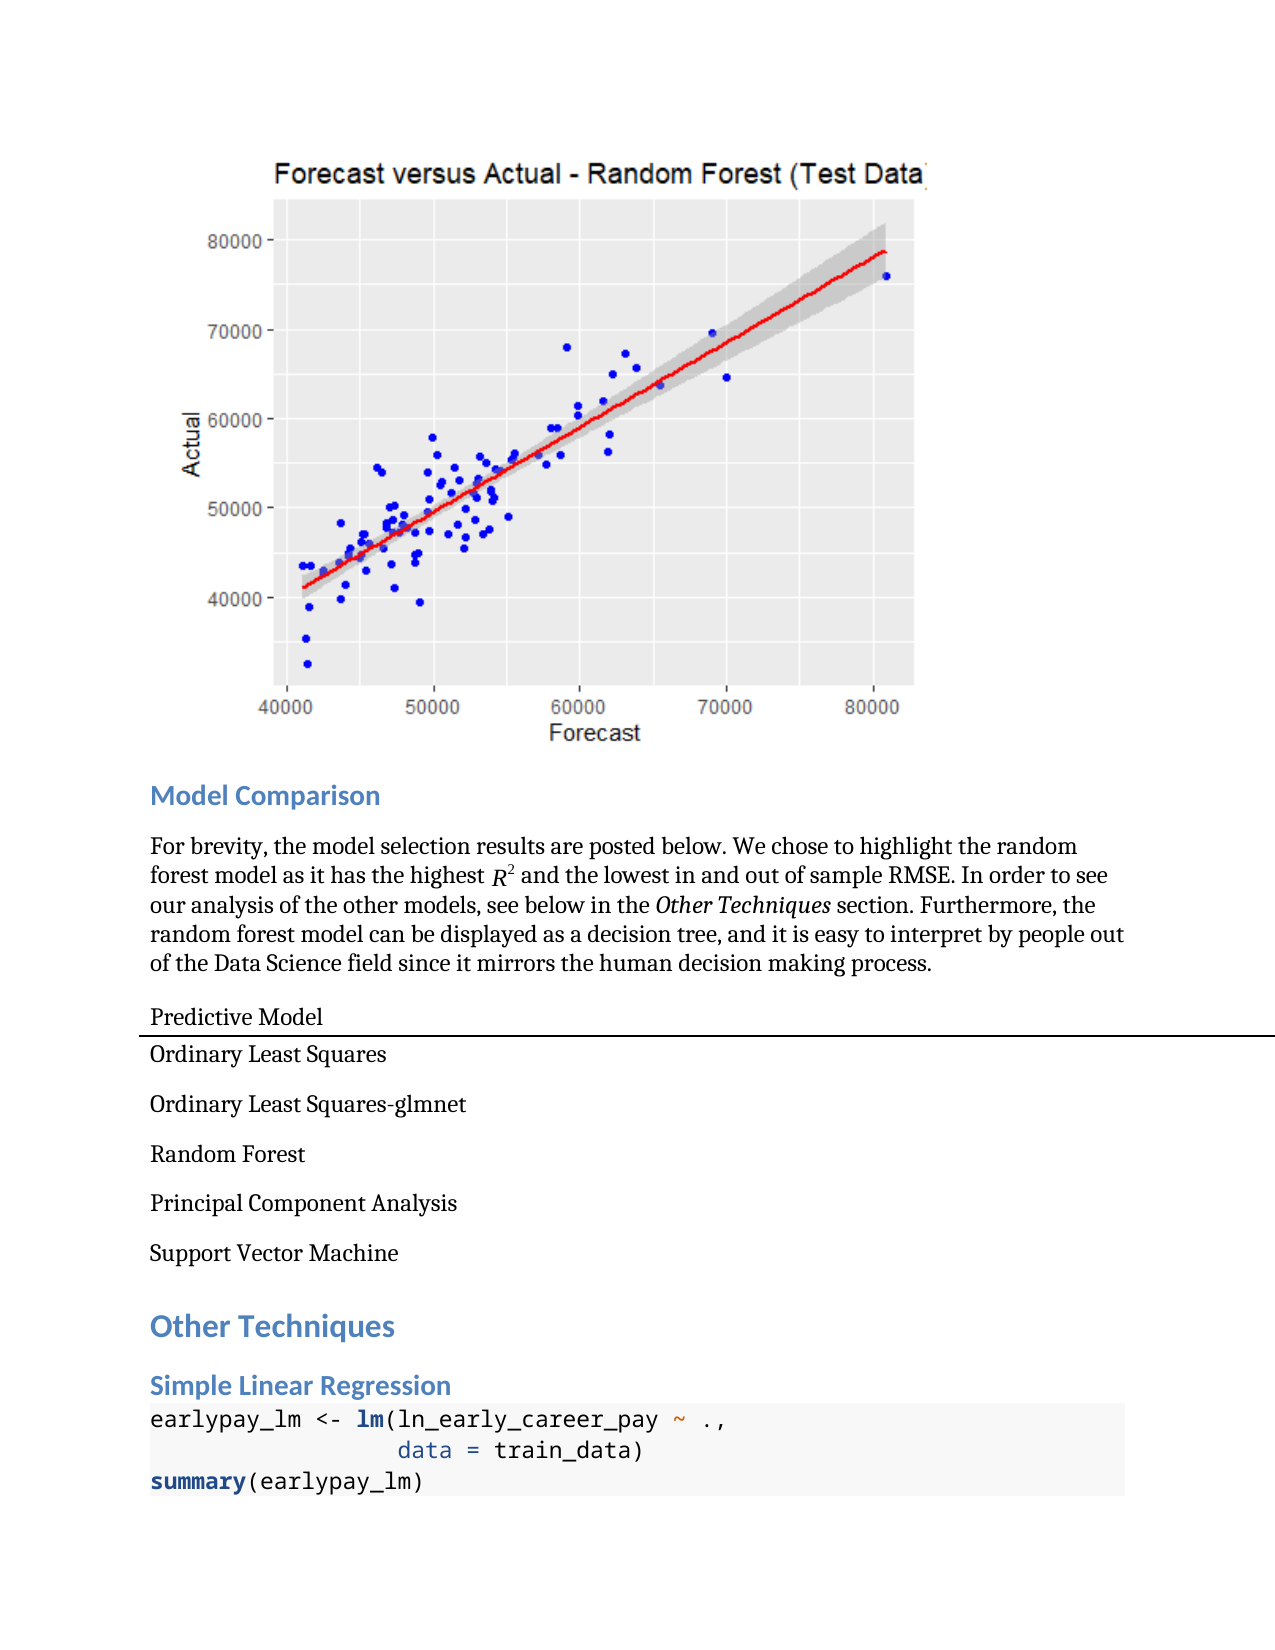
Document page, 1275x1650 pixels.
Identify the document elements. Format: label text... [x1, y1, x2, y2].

table_header Predictive Model [139, 996, 1275, 1035]
subtitle Simple Linear Regression [150, 1367, 1125, 1403]
table_cell Random Forest [139, 1136, 1275, 1185]
subtitle Model Comparison [150, 777, 1125, 813]
picture [168, 150, 927, 757]
table_cell Support Vector Machine [139, 1235, 1275, 1284]
table_cell Principal Component Analysis [139, 1185, 1275, 1235]
text For brevity, the model selection results are posted below. We chose to highlight the random forest model as it has the highest and the lowest in and out of sample RMSE. In order to see our analysis of the other models, see below in the Other Techniques section. Furthermore, the random forest model can be displayed as a decision tree, and it is easy to interpret by people out of the Data Science field since it mirrors the human decision making process. [150, 832, 1125, 978]
subtitle Other Techniques [150, 1305, 1125, 1346]
table_cell Ordinary Least Squares-glmnet [139, 1086, 1275, 1136]
table_cell Ordinary Least Squares [139, 1037, 1275, 1086]
text earlypay_lm <- lm(ln_early_career_pay ~ ., data = train_data) summary(earlypay_lm) [425, 1403, 1125, 1496]
